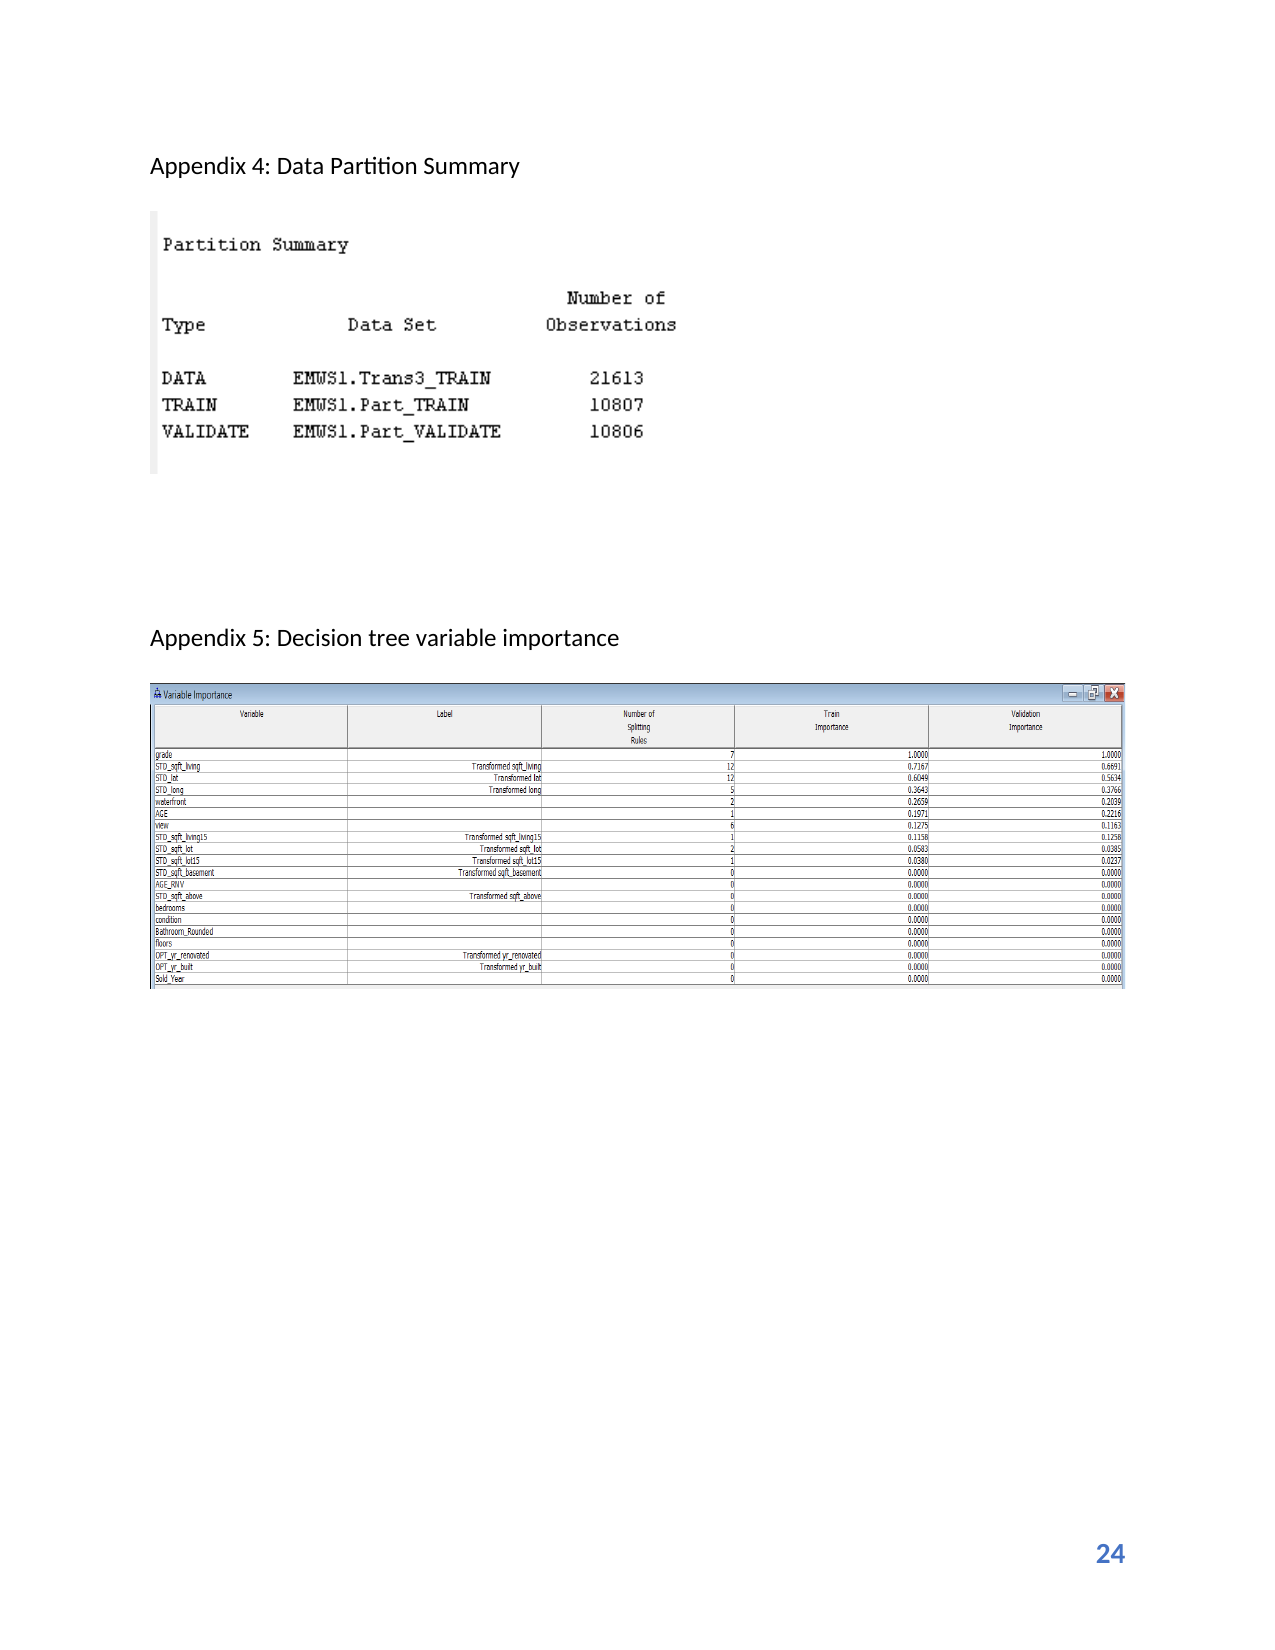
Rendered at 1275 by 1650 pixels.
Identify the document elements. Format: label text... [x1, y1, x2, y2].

picture [150, 683, 1125, 989]
text Appendix 5: Decision tree variable importance [150, 622, 1125, 652]
text Appendix 4: Data Partition Summary [150, 150, 1125, 181]
picture [150, 211, 721, 474]
